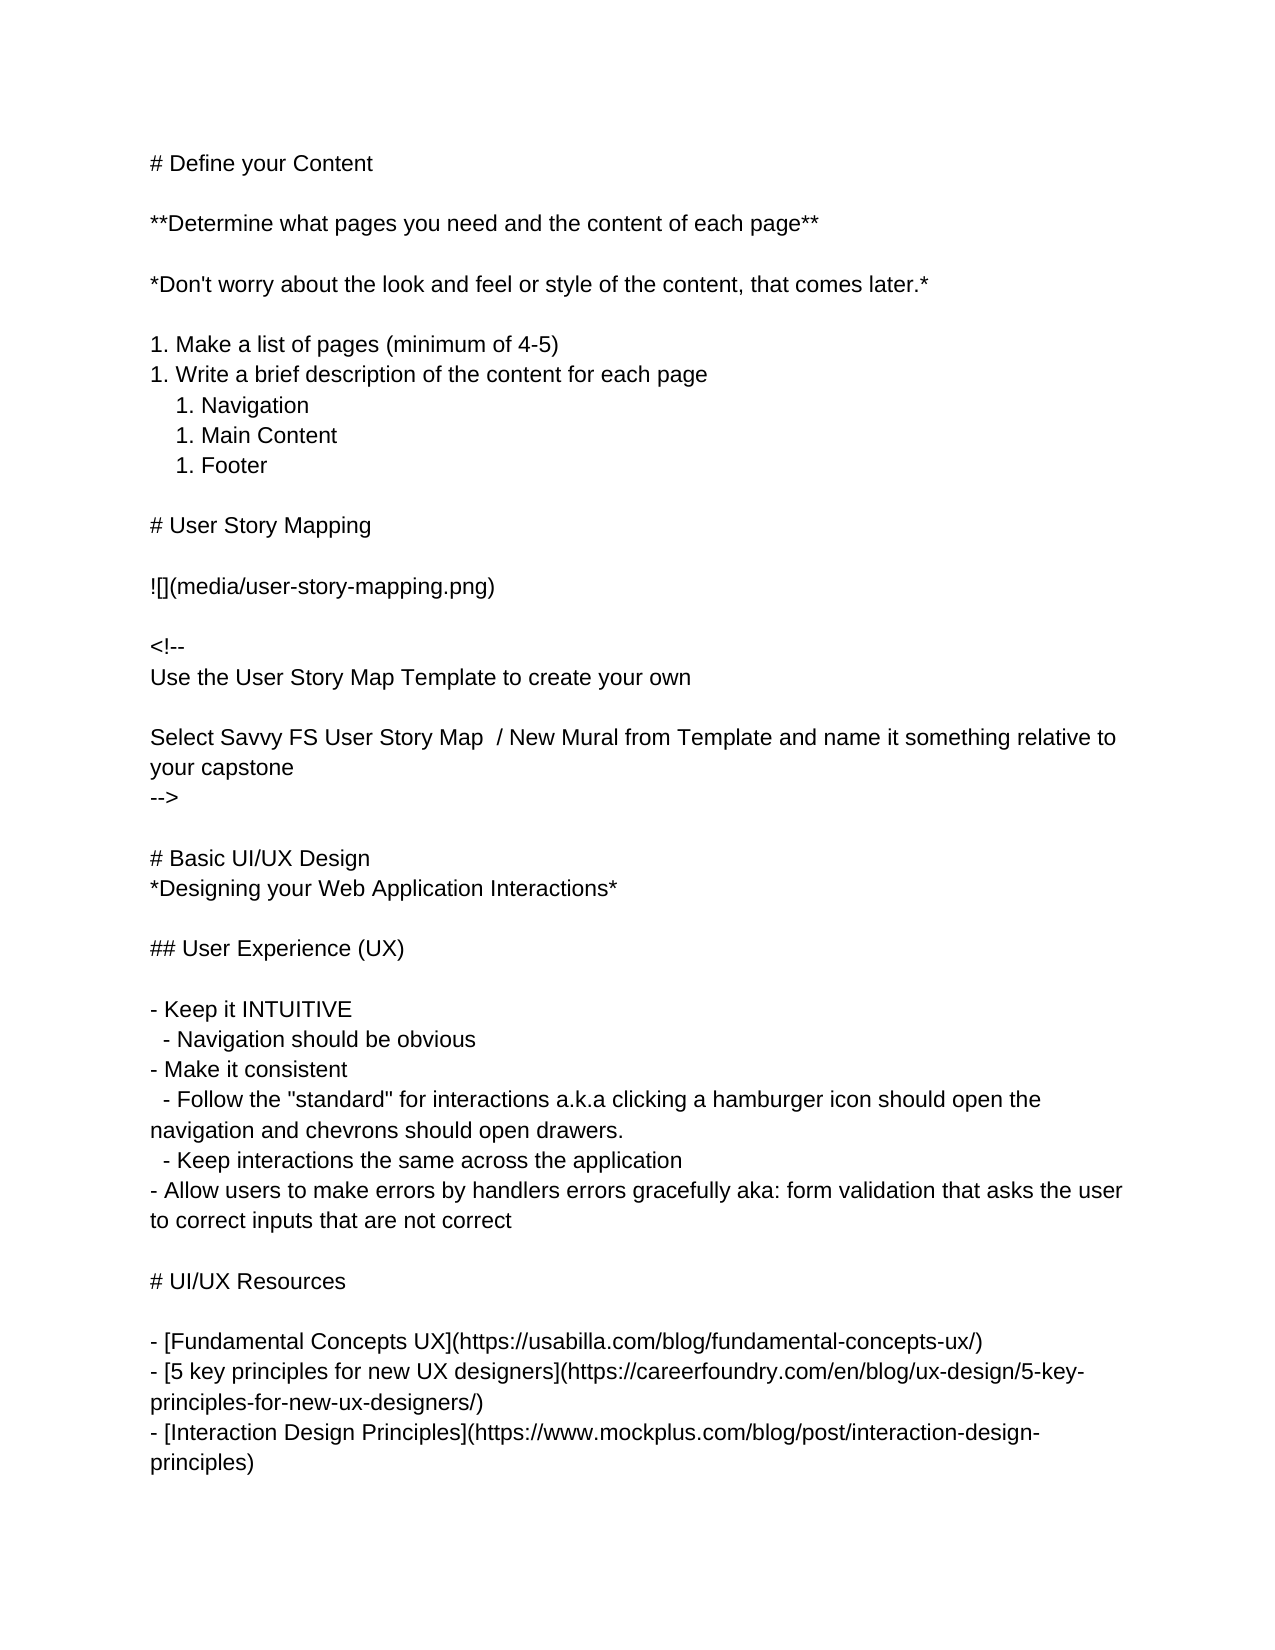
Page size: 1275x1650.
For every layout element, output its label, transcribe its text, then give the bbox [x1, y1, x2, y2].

text **Determine what pages you need and the content of each page** [150, 210, 1125, 237]
text - Keep it INTUITIVE [150, 996, 1125, 1022]
text - [Interaction Design Principles](https://www.mockplus.com/blog/post/interaction-design-principles) [150, 1419, 1125, 1475]
text 1. Write a brief description of the content for each page [150, 361, 1125, 388]
text - Make it consistent [150, 1056, 1125, 1083]
text - Navigation should be obvious [150, 1026, 1125, 1052]
text Select Savvy FS User Story Map / New Mural from Template and name it something relative to your capstone [150, 724, 1125, 781]
text ## User Experience (UX) [150, 935, 1125, 962]
text # User Story Mapping [150, 512, 1125, 539]
text --> [150, 784, 1125, 811]
text 1. Footer [150, 452, 1125, 478]
text *Don't worry about the look and feel or style of the content, that comes later.* [150, 271, 1125, 297]
text - Follow the "standard" for interactions a.k.a clicking a hamburger icon should open the navigation and chevrons should open drawers. [150, 1086, 1125, 1143]
text 1. Navigation [150, 392, 1125, 418]
text - [Fundamental Concepts UX](https://usabilla.com/blog/fundamental-concepts-ux/) [150, 1328, 1125, 1354]
text 1. Main Content [150, 422, 1125, 448]
text 1. Make a list of pages (minimum of 4-5) [150, 331, 1125, 358]
text Use the User Story Map Template to create your own [150, 663, 1125, 690]
text # Basic UI/UX Design [150, 845, 1125, 871]
text # UI/UX Resources [150, 1268, 1125, 1294]
text # Define your Content [150, 150, 1125, 176]
text - Keep interactions the same across the application [150, 1147, 1125, 1173]
text <!-- [150, 633, 1125, 660]
text - Allow users to make errors by handlers errors gracefully aka: form validation that asks the user to correct inputs that are not correct [150, 1177, 1125, 1234]
text - [5 key principles for new UX designers](https://careerfoundry.com/en/blog/ux-design/5-key-principles-for-new-ux-designers/) [150, 1358, 1125, 1415]
text ![](media/user-story-mapping.png) [150, 573, 1125, 599]
text *Designing your Web Application Interactions* [150, 875, 1125, 901]
